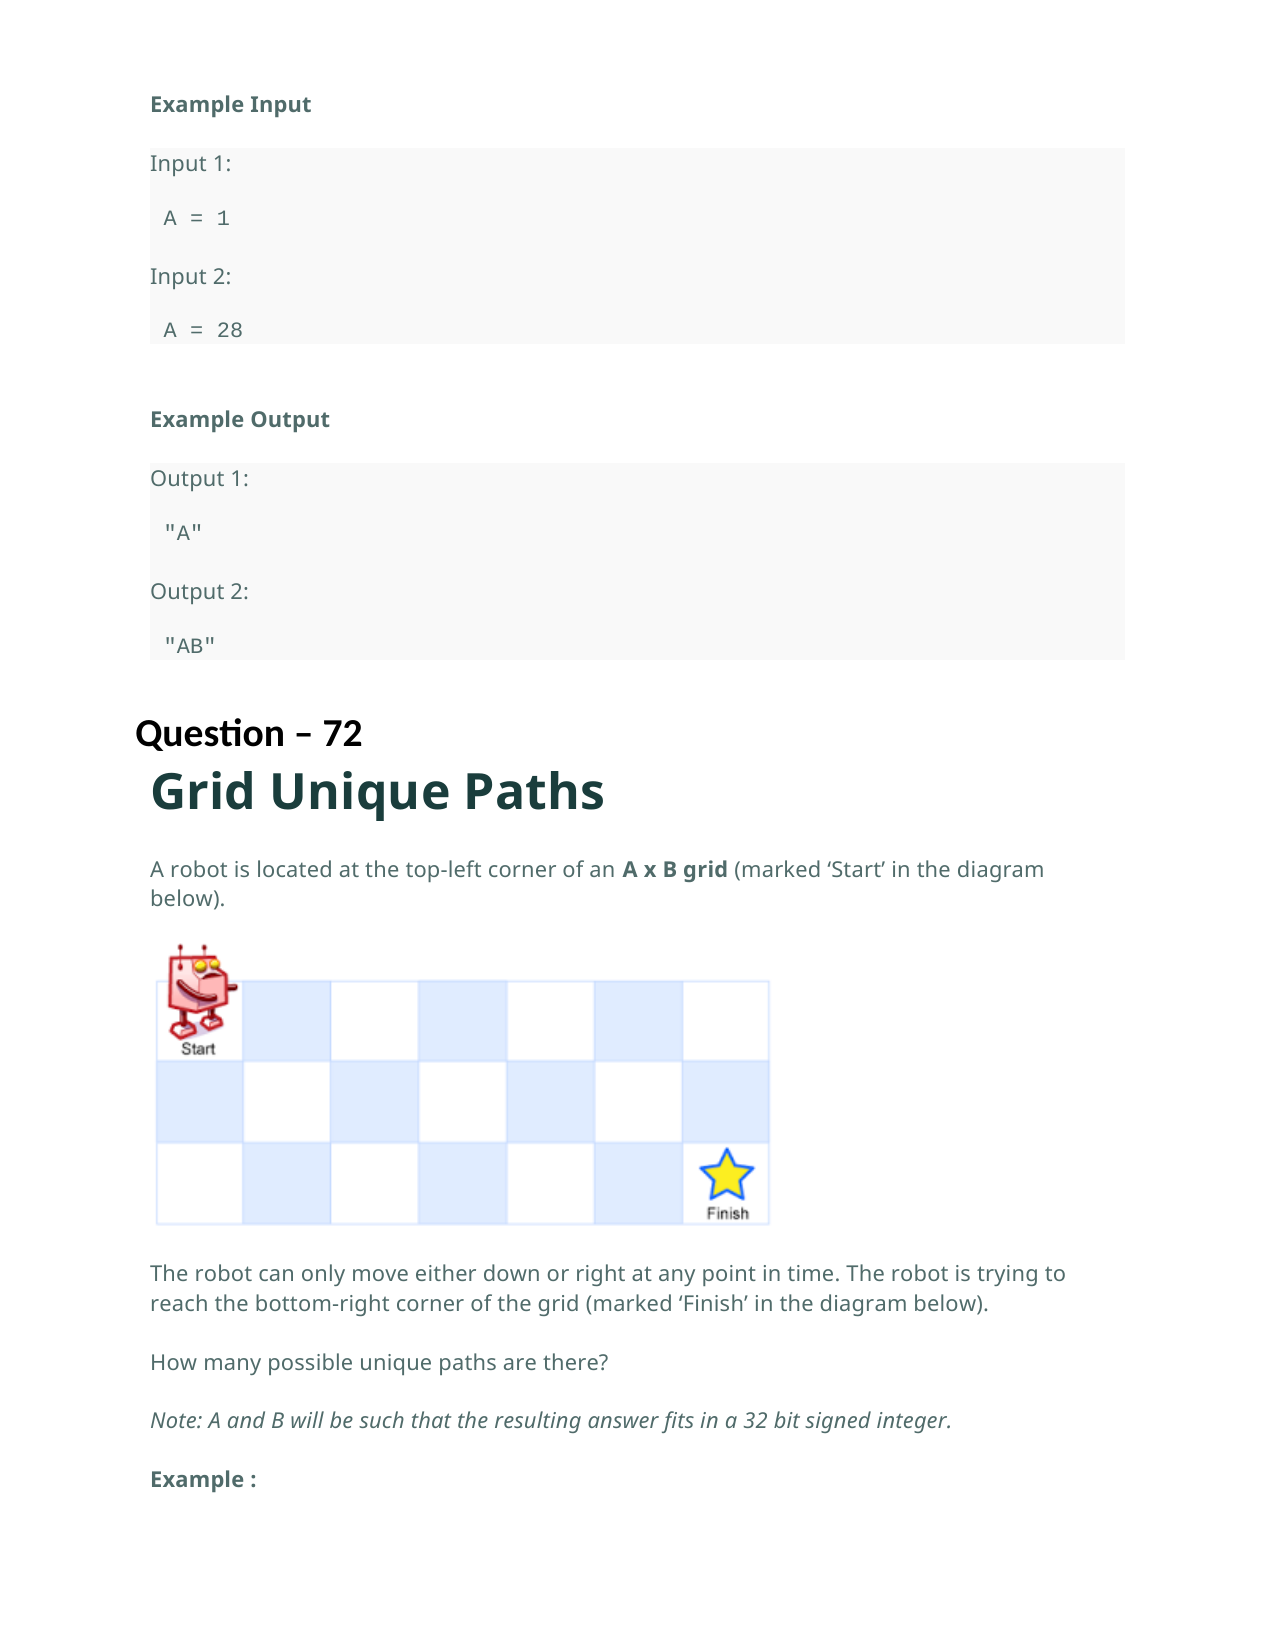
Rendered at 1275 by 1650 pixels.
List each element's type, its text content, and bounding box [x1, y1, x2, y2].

text Input 1: [150, 148, 1125, 178]
subtitle Grid Unique Paths [150, 756, 1125, 824]
picture [150, 942, 775, 1229]
text Input 2: [150, 261, 1125, 291]
text Example Output [150, 344, 1125, 434]
text "AB" [150, 635, 1125, 660]
text Example : [150, 1464, 1125, 1494]
text How many possible unique paths are there? [150, 1347, 1125, 1376]
text The robot can only move either down or right at any point in time. The robot is trying to reach the bottom-right corner of the grid (marked ‘Finish’ in the diagram below). [150, 1258, 1125, 1317]
text A = 28 [150, 320, 1125, 344]
text Note: A and B will be such that the resulting answer fits in a 32 bit signed integer. [150, 1406, 1125, 1435]
text Question – 72 [135, 708, 1125, 756]
text Output 2: [150, 576, 1125, 606]
text A robot is located at the top-left corner of an A x B grid (marked ‘Start’ in the diagram below). [150, 854, 1125, 913]
text Output 1: [150, 463, 1125, 493]
text Example Input [150, 59, 1125, 119]
text "A" [150, 522, 1125, 547]
text A = 1 [150, 207, 1125, 232]
